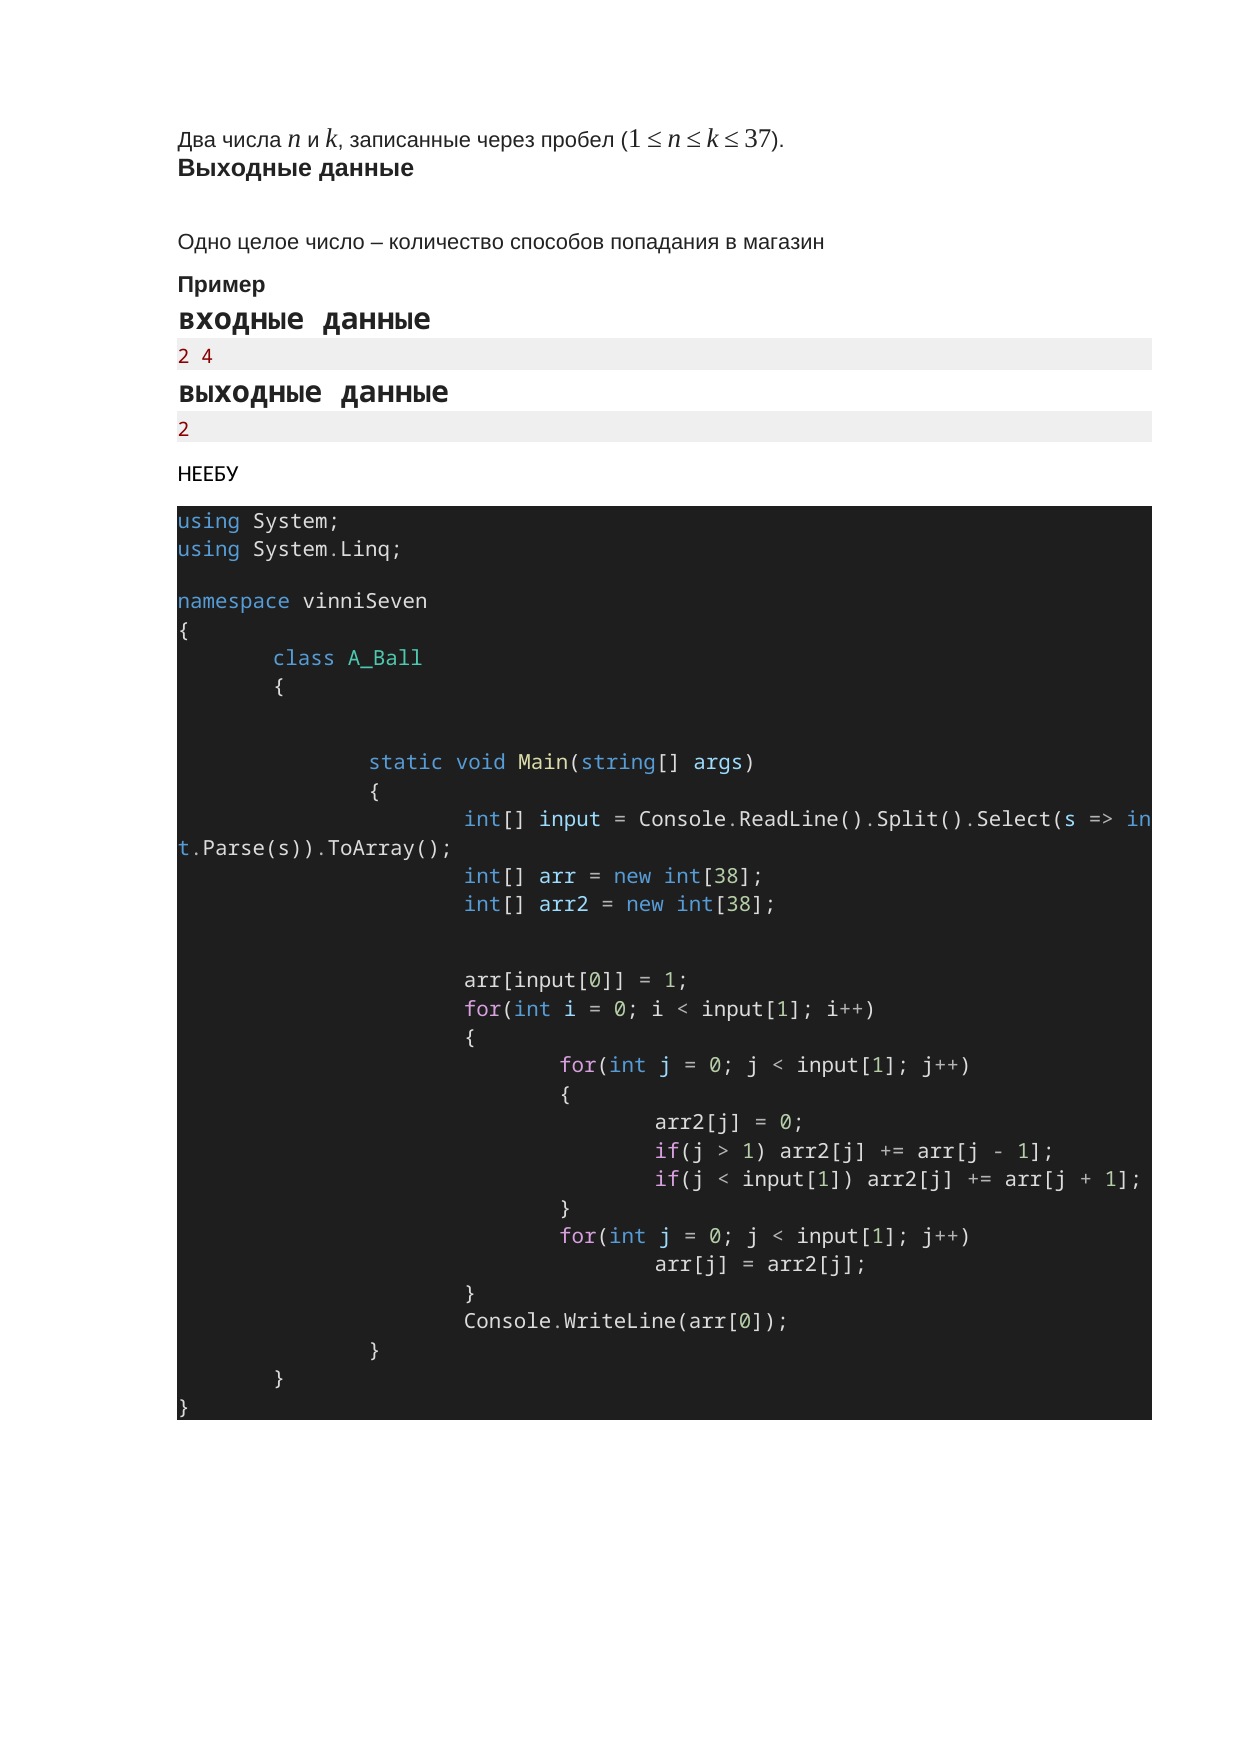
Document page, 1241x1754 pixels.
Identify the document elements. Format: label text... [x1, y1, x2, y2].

text namespace vinniSeven [177, 586, 1152, 615]
text } [177, 1392, 1152, 1420]
text } [177, 1335, 1152, 1363]
text Два числа n и k, записанные через пробел (1 ≤ n ≤ k ≤ 37). [177, 118, 1152, 153]
text arr2[j] = 0; [177, 1107, 1152, 1136]
text входные данные [177, 297, 1152, 338]
text arr[input[0]] = 1; [177, 965, 1152, 994]
text using System.Linq; [177, 534, 1152, 563]
text for(int i = 0; i < input[1]; i++) [177, 994, 1152, 1022]
text } [177, 1278, 1152, 1306]
text int[] input = Console.ReadLine().Split().Select(s => int.Parse(s)).ToArray(); [177, 804, 1152, 861]
text arr[j] = arr2[j]; [177, 1249, 1152, 1278]
text выходные данные [177, 370, 1152, 411]
text } [177, 1193, 1152, 1221]
text for(int j = 0; j < input[1]; j++) [177, 1221, 1152, 1249]
text { [177, 1022, 1152, 1051]
text int[] arr = new int[38]; [177, 861, 1152, 889]
text using System; [177, 506, 1152, 534]
text if(j > 1) arr2[j] += arr[j - 1]; [177, 1136, 1152, 1164]
text Пример [177, 271, 1152, 297]
text Console.WriteLine(arr[0]); [177, 1306, 1152, 1335]
text for(int j = 0; j < input[1]; j++) [177, 1051, 1152, 1079]
text Выходные данные [177, 153, 1152, 182]
text class A_Ball [177, 643, 1152, 672]
text { [177, 776, 1152, 804]
text { [177, 1079, 1152, 1107]
text static void Main(string[] args) [177, 747, 1152, 776]
text 2 4 [177, 338, 1152, 370]
text } [177, 1363, 1152, 1392]
text if(j < input[1]) arr2[j] += arr[j + 1]; [177, 1164, 1152, 1193]
text { [177, 615, 1152, 643]
text { [177, 672, 1152, 700]
text Одно целое число – количество способов попадания в магазин [177, 219, 1152, 254]
text 2 [177, 411, 1152, 442]
text int[] arr2 = new int[38]; [177, 889, 1152, 918]
text НЕЕБУ [177, 459, 1152, 487]
